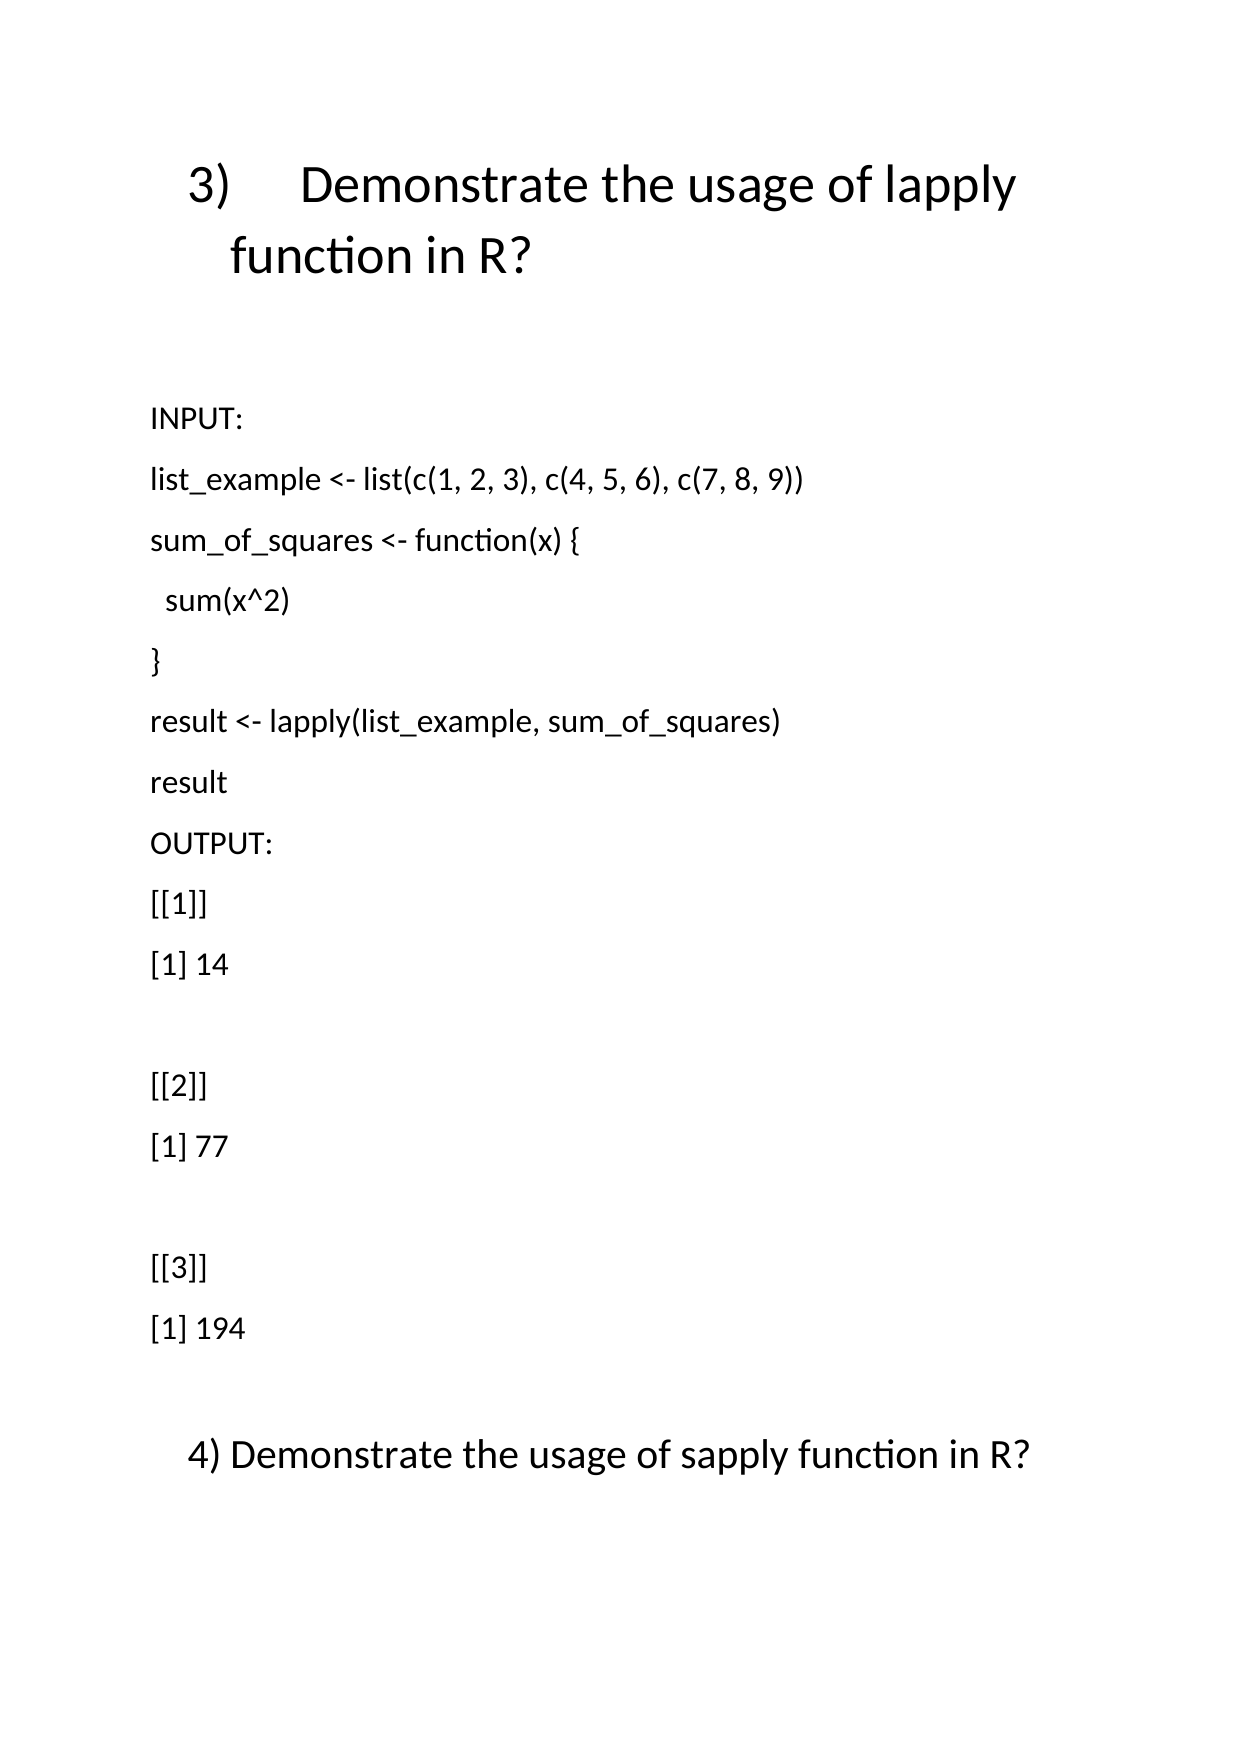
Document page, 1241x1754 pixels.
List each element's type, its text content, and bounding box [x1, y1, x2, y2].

text [1] 14 [150, 943, 1090, 984]
text [[2]] [150, 1064, 1090, 1105]
text [1] 194 [150, 1307, 1090, 1347]
text } [150, 640, 1090, 681]
text list_example <- list(c(1, 2, 3), c(4, 5, 6), c(7, 8, 9)) [150, 458, 1090, 499]
list Demonstrate the usage of lapply function in R? [187, 150, 1090, 287]
text sum_of_squares <- function(x) { [150, 519, 1090, 559]
text [[1]] [150, 882, 1090, 923]
text result <- lapply(list_example, sum_of_squares) [150, 701, 1090, 741]
text OUTPUT: [150, 822, 1090, 862]
list Demonstrate the usage of sapply function in R? [187, 1428, 1090, 1479]
text result [150, 761, 1090, 802]
text INPUT: [150, 397, 1090, 438]
text [[3]] [150, 1246, 1090, 1287]
text sum(x^2) [150, 579, 1090, 620]
text [1] 77 [150, 1125, 1090, 1166]
